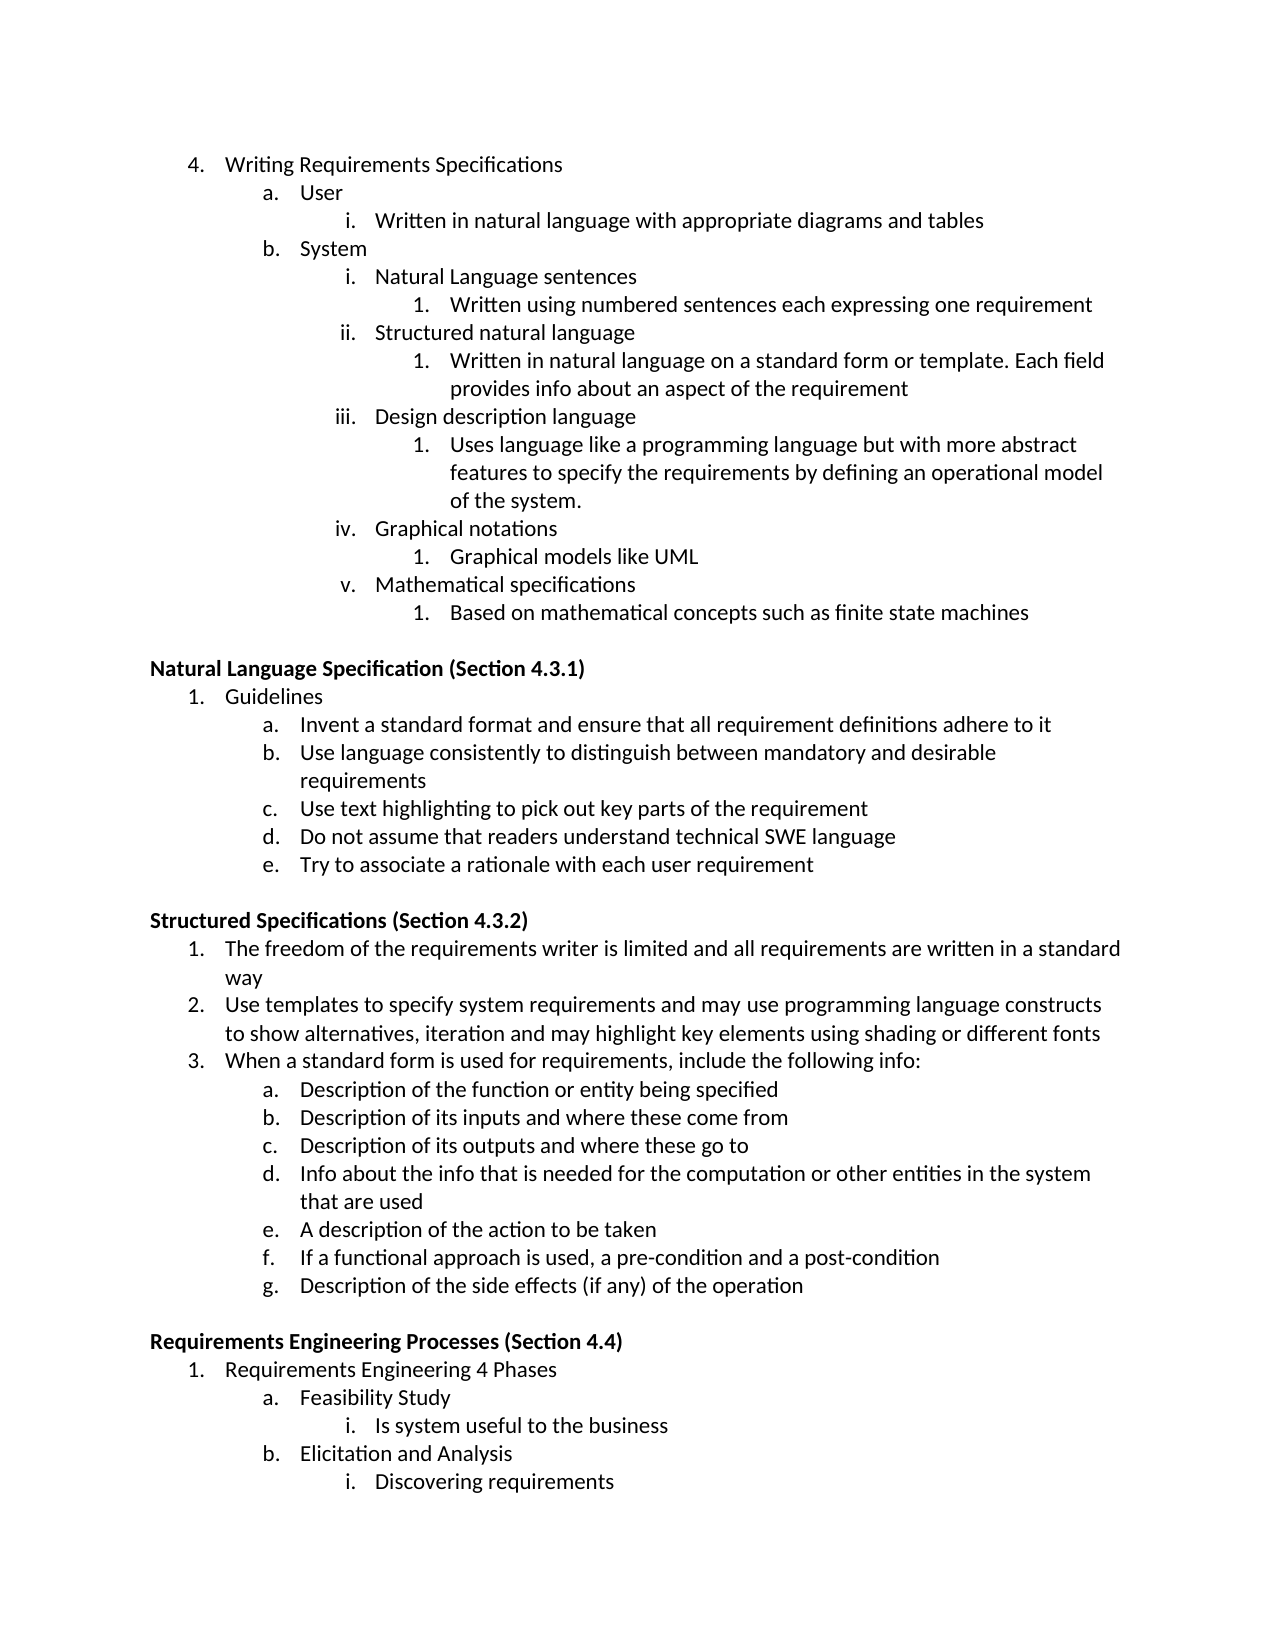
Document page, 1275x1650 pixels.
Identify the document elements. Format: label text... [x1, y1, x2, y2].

list User [262, 178, 1125, 206]
list Uses language like a programming language but with more abstract features to specify the requirements by defining an operational model of the system. [412, 430, 1125, 514]
list Use text highlighting to pick out key parts of the requirement [262, 794, 1125, 822]
list Discovering requirements [356, 1467, 1125, 1495]
list Graphical notations [356, 514, 1125, 542]
list Use templates to specify system requirements and may use programming language constructs to show alternatives, iteration and may highlight key elements using shading or different fonts [187, 991, 1125, 1047]
list Natural Language sentences [356, 262, 1125, 290]
text Structured Specifications (Section 4.3.2) [150, 907, 1125, 934]
list Description of the side effects (if any) of the operation [262, 1271, 1125, 1299]
list Based on mathematical concepts such as finite state machines [412, 598, 1125, 626]
list Info about the info that is needed for the computation or other entities in the system that are used [262, 1159, 1125, 1215]
list Written in natural language with appropriate diagrams and tables [356, 206, 1125, 234]
list Graphical models like UML [412, 542, 1125, 570]
list Invent a standard format and ensure that all requirement definitions adhere to it [262, 710, 1125, 738]
list Description of its inputs and where these come from [262, 1103, 1125, 1131]
list Guidelines [187, 682, 1125, 710]
list Written using numbered sentences each expressing one requirement [412, 290, 1125, 318]
list Design description language [356, 402, 1125, 430]
list Feasibility Study [262, 1383, 1125, 1411]
list If a functional approach is used, a pre-condition and a post-condition [262, 1243, 1125, 1271]
list Use language consistently to distinguish between mandatory and desirable requirements [262, 738, 1125, 794]
list Try to associate a rationale with each user requirement [262, 851, 1125, 878]
text Natural Language Specification (Section 4.3.1) [150, 654, 1125, 682]
text Requirements Engineering Processes (Section 4.4) [150, 1327, 1125, 1355]
list System [262, 234, 1125, 262]
list Written in natural language on a standard form or template. Each field provides info about an aspect of the requirement [412, 346, 1125, 402]
list Do not assume that readers understand technical SWE language [262, 822, 1125, 851]
list Is system useful to the business [356, 1411, 1125, 1439]
list Structured natural language [356, 318, 1125, 346]
list Description of its outputs and where these go to [262, 1131, 1125, 1159]
list Mathematical specifications [356, 570, 1125, 598]
list When a standard form is used for requirements, include the following info: [187, 1047, 1125, 1075]
list Description of the function or entity being specified [262, 1075, 1125, 1103]
list The freedom of the requirements writer is limited and all requirements are written in a standard way [187, 934, 1125, 991]
list A description of the action to be taken [262, 1215, 1125, 1243]
list Elicitation and Analysis [262, 1439, 1125, 1467]
list Requirements Engineering 4 Phases [187, 1355, 1125, 1383]
list Writing Requirements Specifications [187, 150, 1125, 178]
